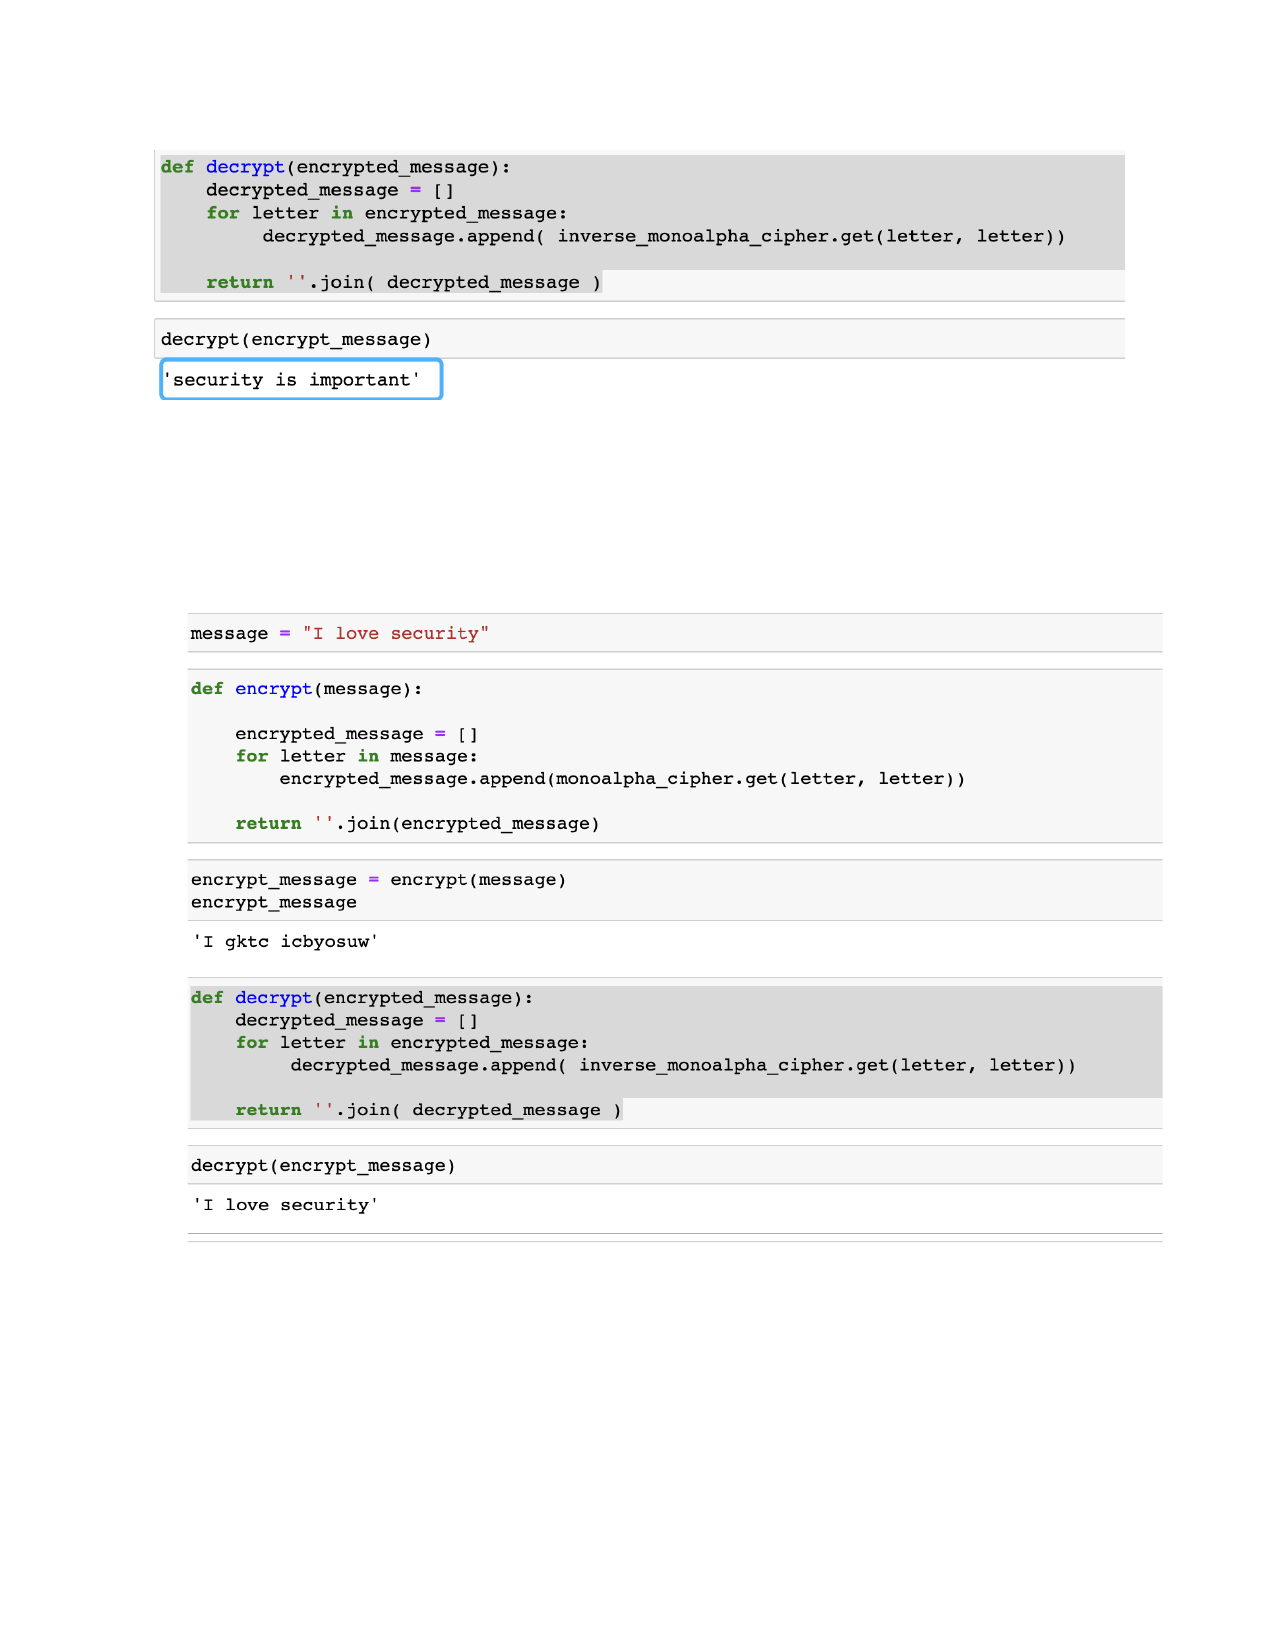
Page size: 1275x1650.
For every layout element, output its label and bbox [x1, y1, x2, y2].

picture [150, 150, 1125, 400]
picture [187, 612, 1163, 1243]
